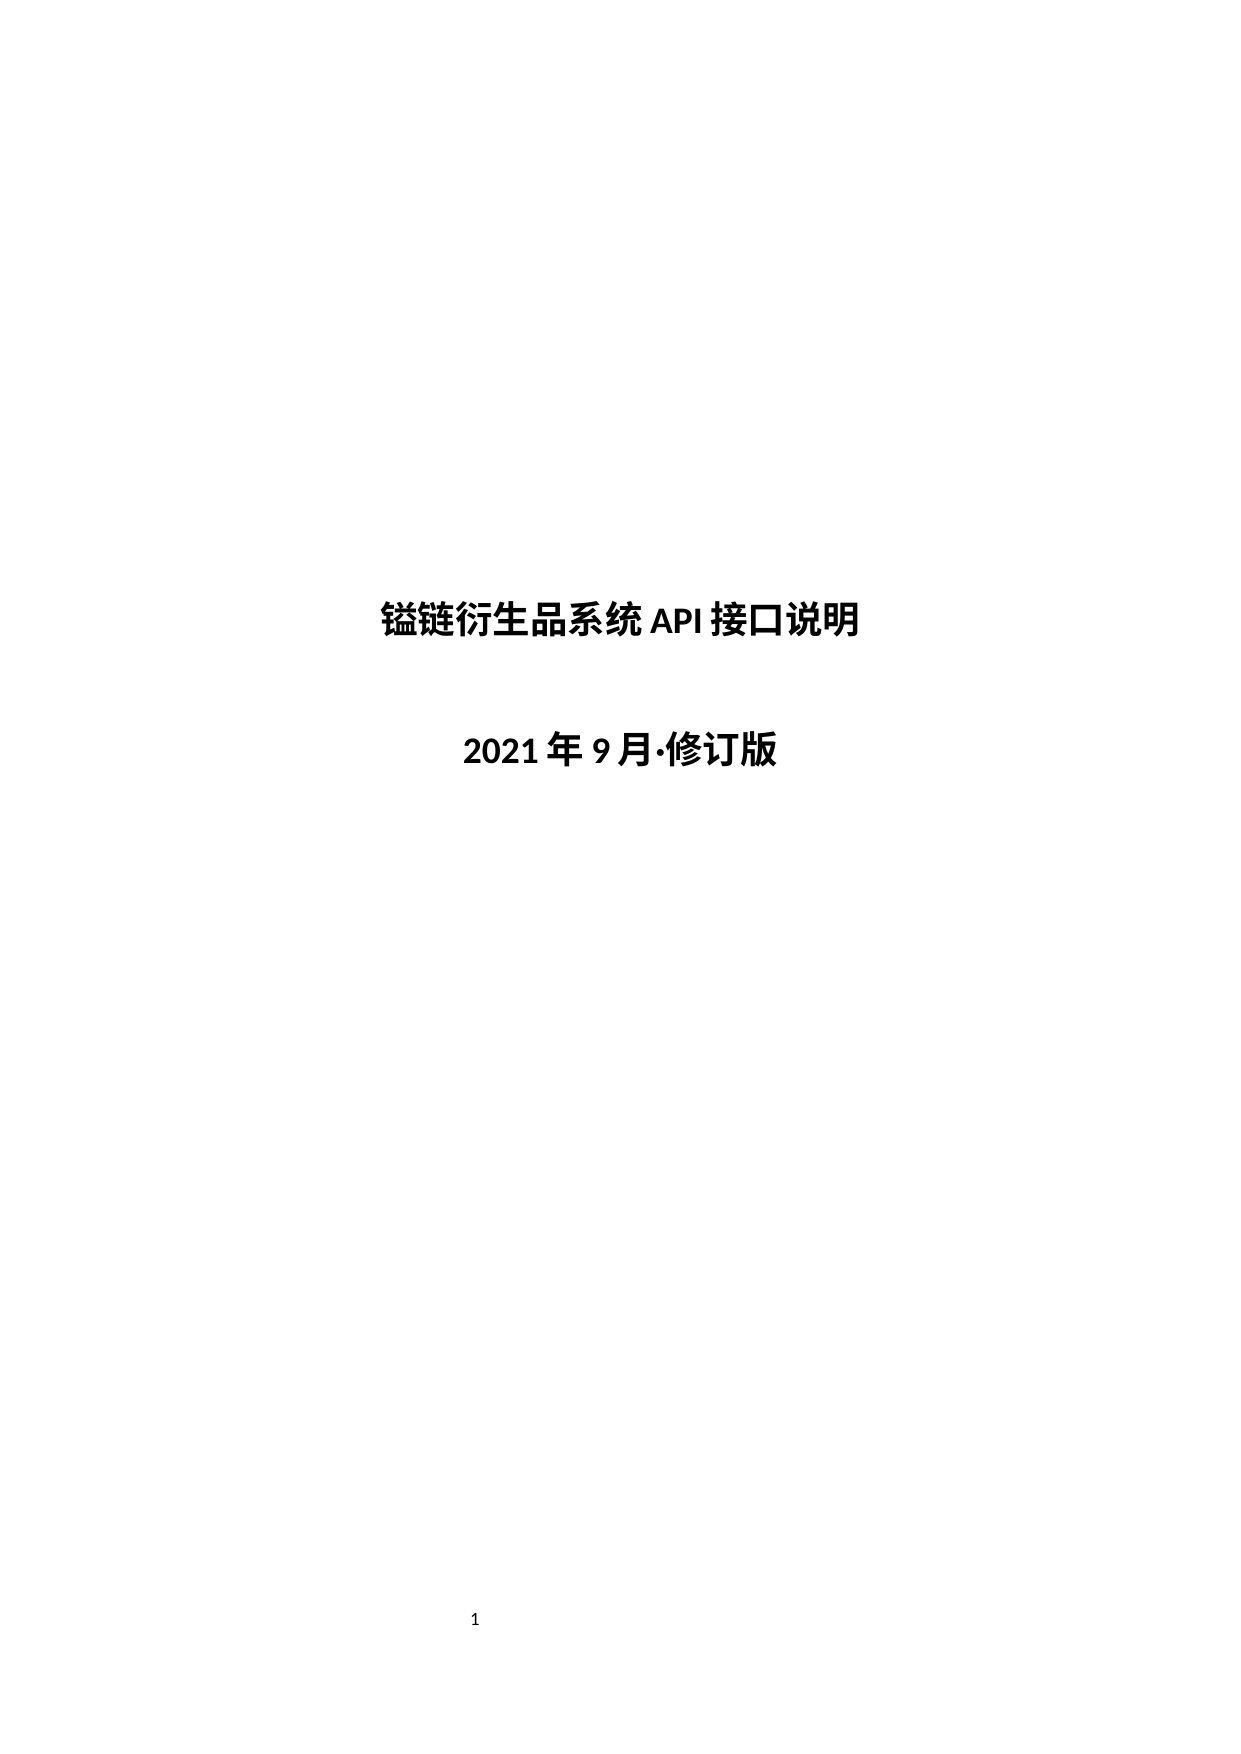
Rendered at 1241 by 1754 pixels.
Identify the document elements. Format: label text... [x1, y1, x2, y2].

text 2021年9月·修订版 [187, 714, 1053, 779]
text 镒链衍生品系统API接口说明 [187, 584, 1053, 649]
